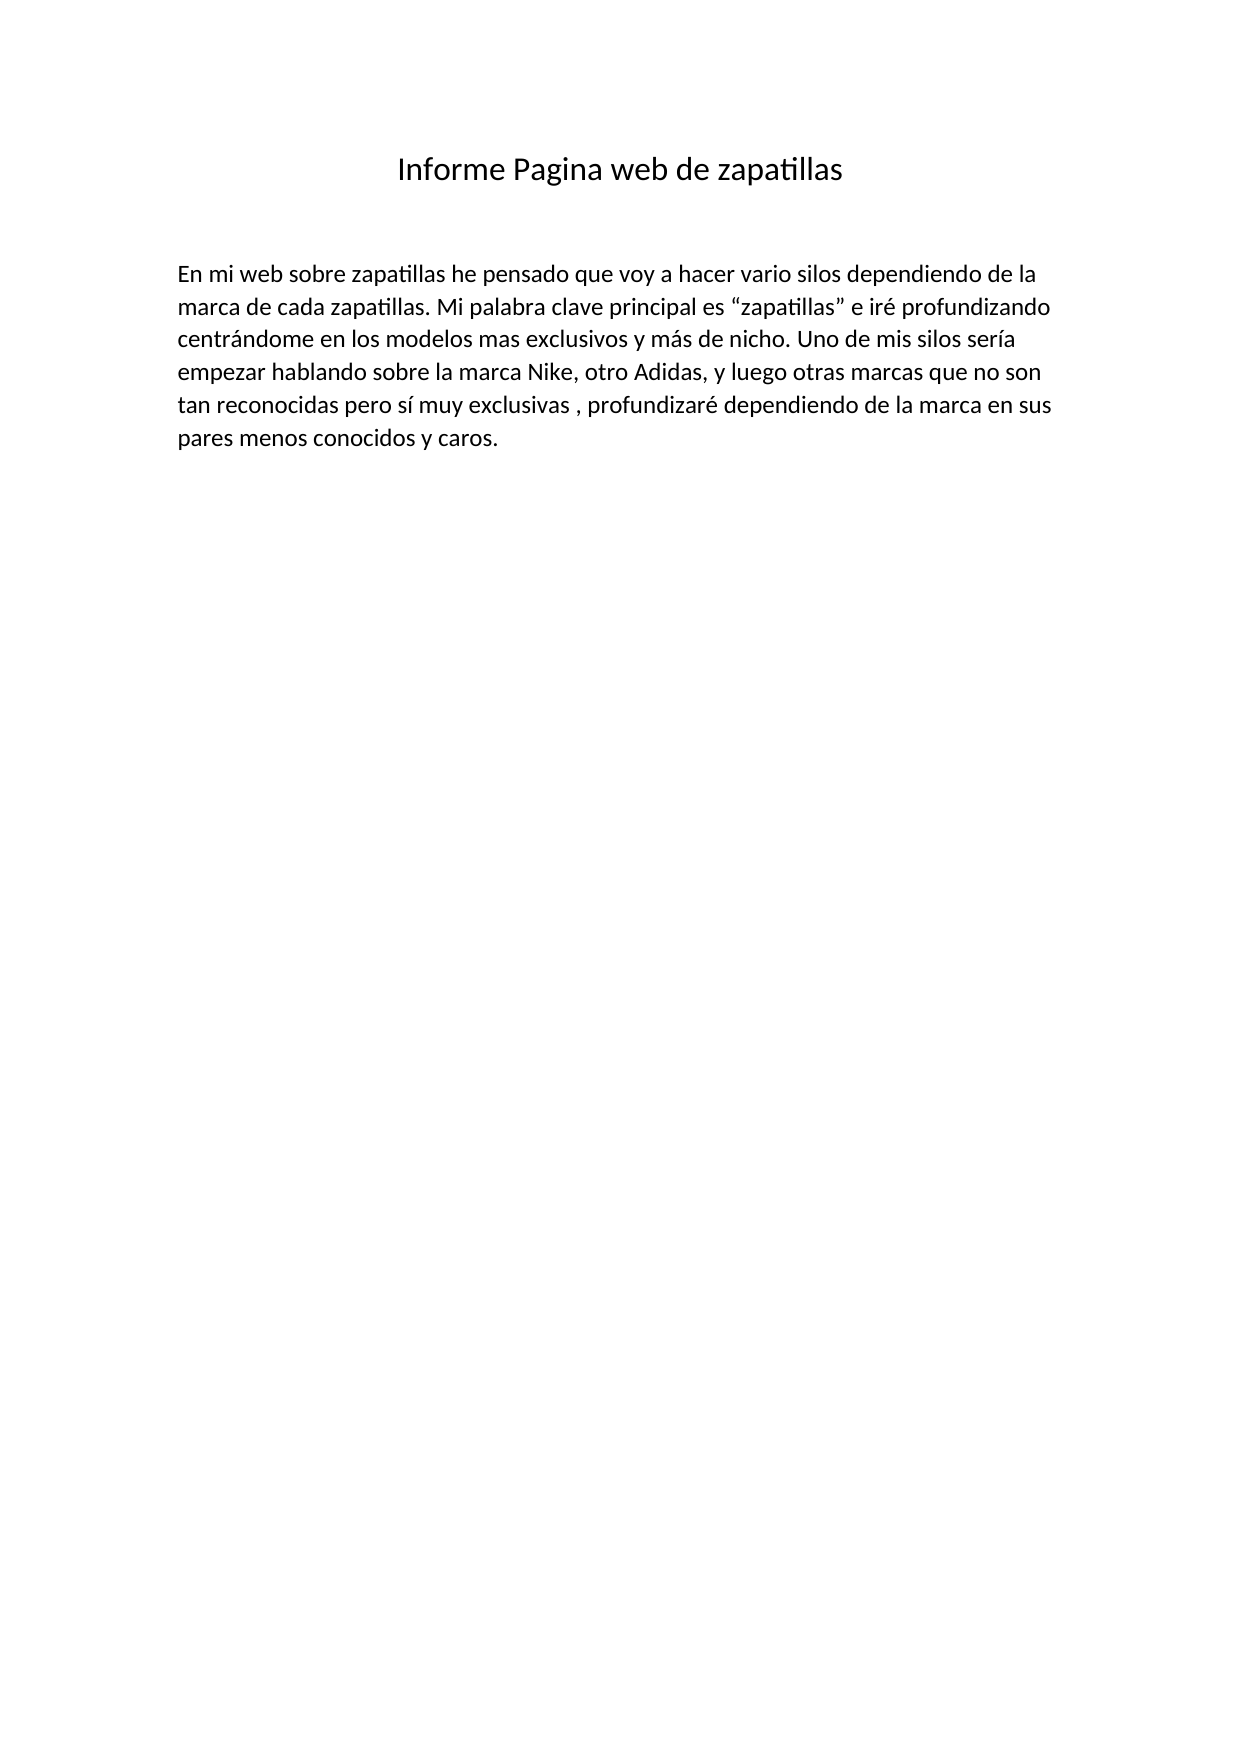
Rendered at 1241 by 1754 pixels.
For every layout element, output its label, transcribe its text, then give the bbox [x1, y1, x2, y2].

text En mi web sobre zapatillas he pensado que voy a hacer vario silos dependiendo de la marca de cada zapatillas. Mi palabra clave principal es “zapatillas” e iré profundizando centrándome en los modelos mas exclusivos y más de nicho. Uno de mis silos sería empezar hablando sobre la marca Nike, otro Adidas, y luego otras marcas que no son tan reconocidas pero sí muy exclusivas , profundizaré dependiendo de la marca en sus pares menos conocidos y caros. [177, 258, 1063, 453]
text Informe Pagina web de zapatillas [177, 148, 1063, 188]
